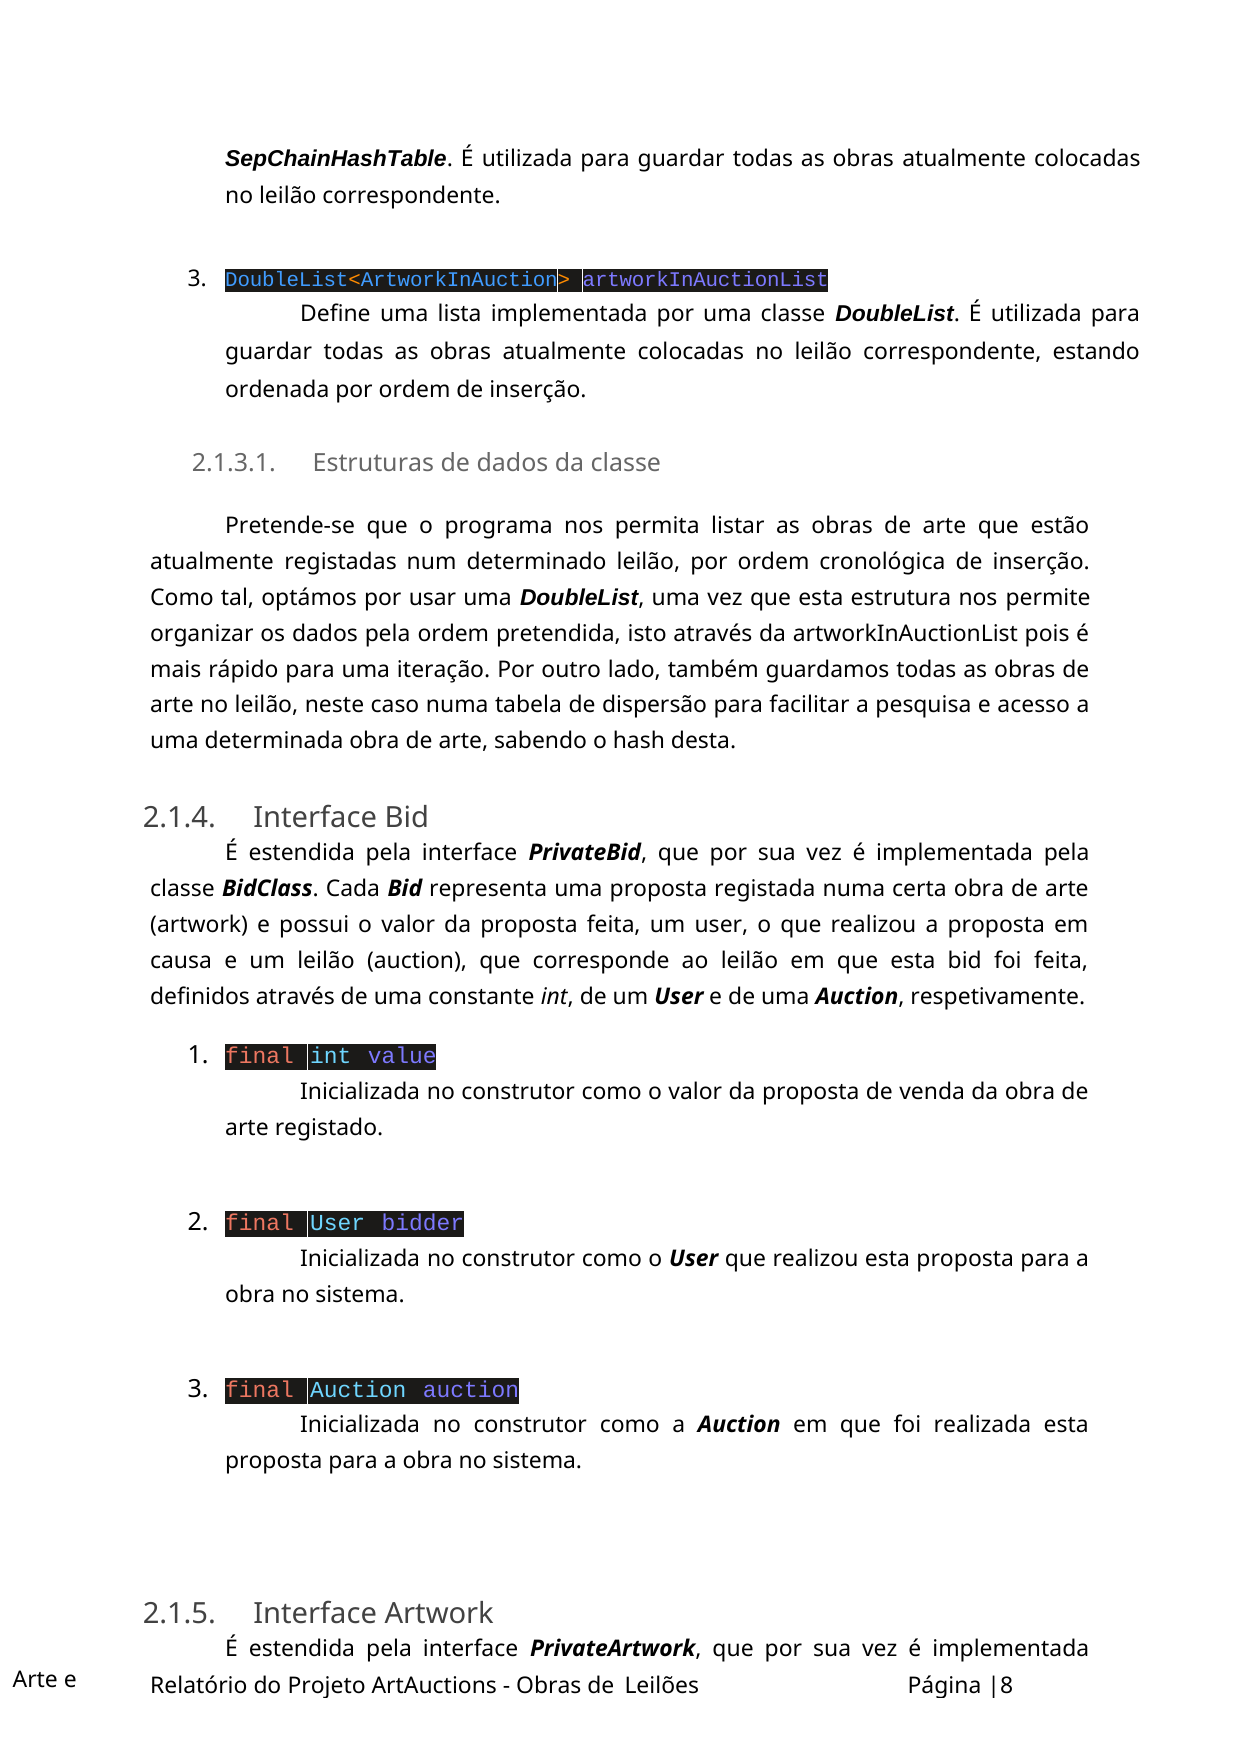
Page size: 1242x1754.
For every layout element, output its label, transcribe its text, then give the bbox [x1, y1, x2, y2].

text Define uma lista implementada por uma classe DoubleList. É utilizada para guardar todas as obras atualmente colocadas no leilão correspondente, estando ordenada por ordem de inserção. [225, 297, 1140, 404]
text É estendida pela interface PrivateBid, que por sua vez é implementada pela classe BidClass. Cada Bid representa uma proposta registada numa certa obra de arte (artwork) e possui o valor da proposta feita, um user, o que realizou a proposta em causa e um leilão (auction), que corresponde ao leilão em que esta bid foi feita, definidos através de uma constante int, de um User e de uma Auction, respetivamente. [150, 836, 1090, 1011]
subtitle Interface Artwork [143, 1592, 1227, 1632]
text Inicializada no construtor como a Auction em que foi realizada esta proposta para a obra no sistema. [225, 1408, 1090, 1476]
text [225, 142, 1140, 211]
text Inicializada no construtor como o User que realizou esta proposta para a obra no sistema. [225, 1242, 1090, 1309]
list DoubleList<ArtworkInAuction> artworkInAuctionList [187, 262, 1227, 293]
text Inicializada no construtor como o valor da proposta de venda da obra de arte registado. [225, 1075, 1090, 1142]
list final Auction auction [187, 1370, 1227, 1404]
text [150, 1632, 1090, 1663]
list final int value [187, 1036, 1227, 1071]
list final User bidder [187, 1203, 1227, 1237]
text Pretende-se que o programa nos permita listar as obras de arte que estão atualmente registadas num determinado leilão, por ordem cronológica de inserção. Como tal, optámos por usar uma DoubleList, uma vez que esta estrutura nos permite organizar os dados pela ordem pretendida, isto através da artworkInAuctionList pois é mais rápido para uma iteração. Por outro lado, também guardamos todas as obras de arte no leilão, neste caso numa tabela de dispersão para facilitar a pesquisa e acesso a uma determinada obra de arte, sabendo o hash desta. [150, 509, 1090, 756]
subtitle 2.1.3.1. Estruturas de dados da classe [192, 445, 1227, 479]
subtitle Interface Bid [143, 796, 1227, 836]
